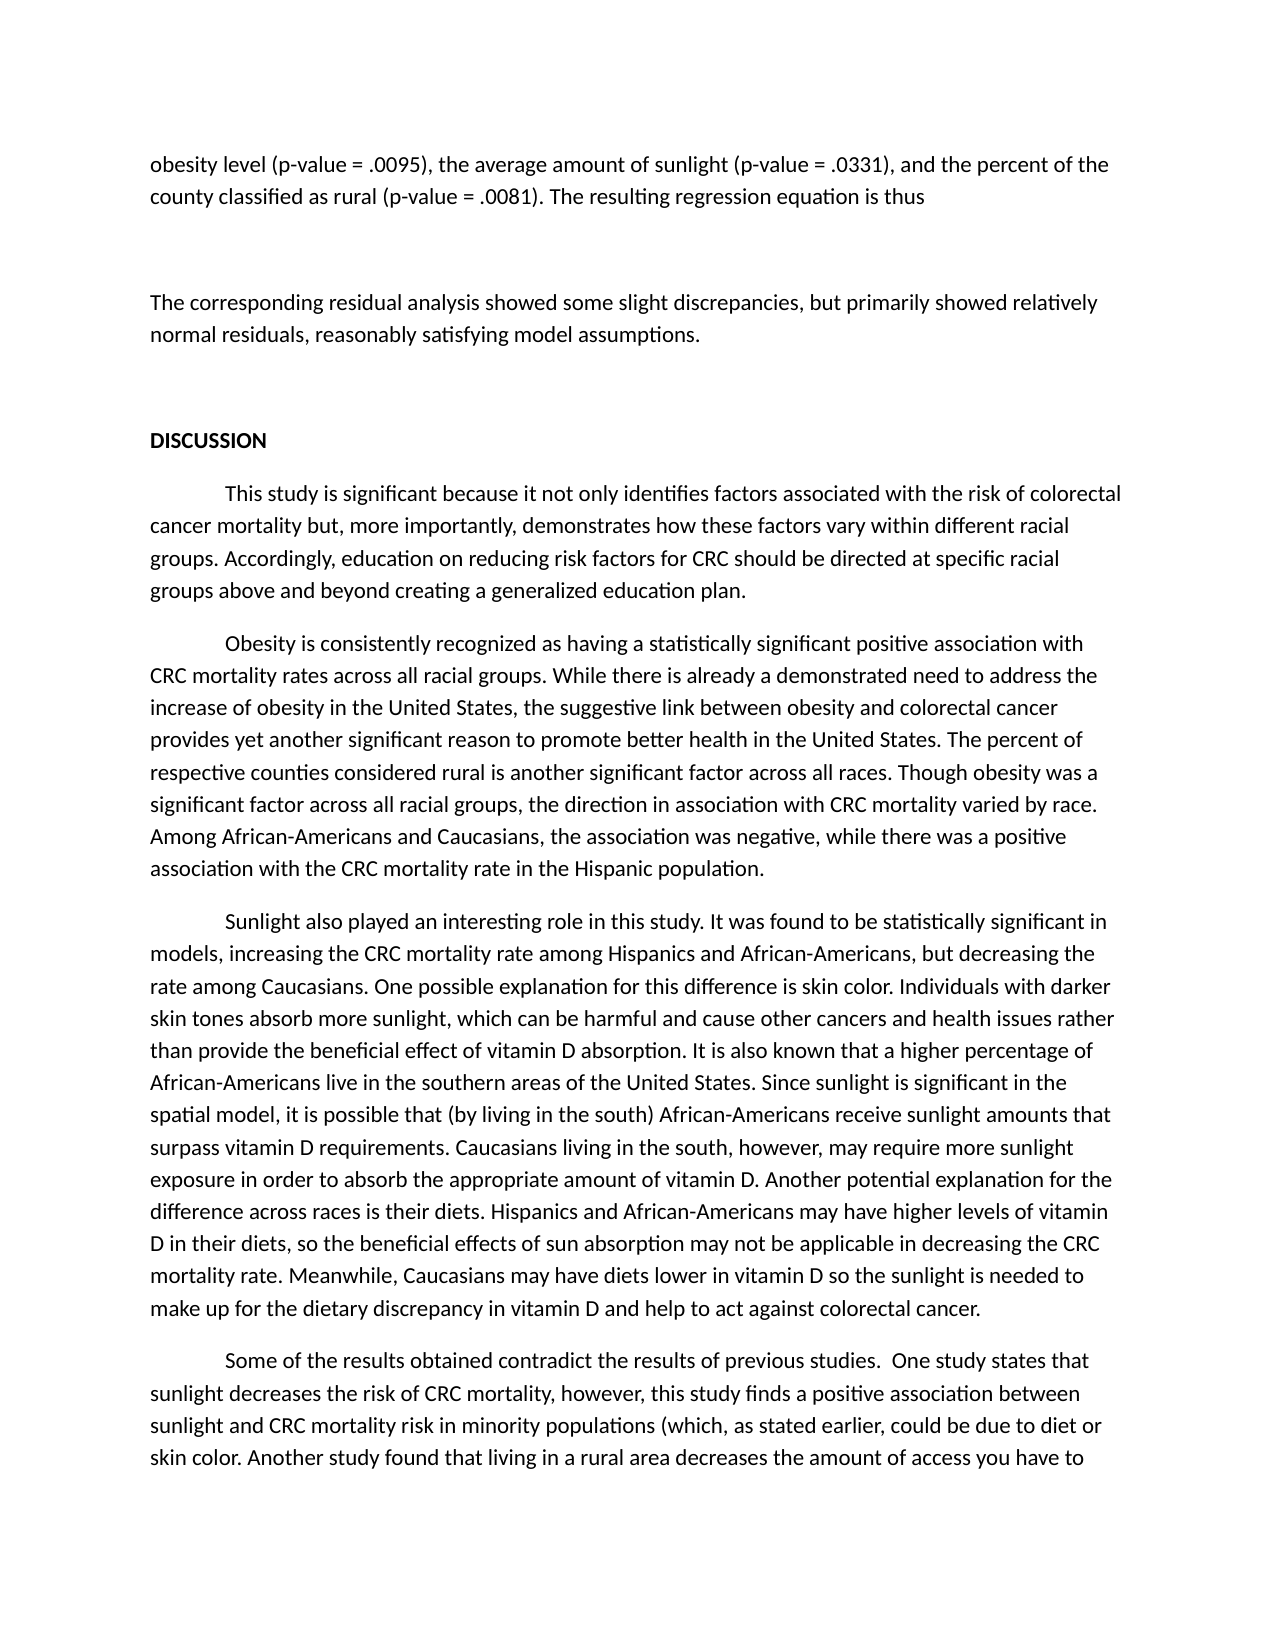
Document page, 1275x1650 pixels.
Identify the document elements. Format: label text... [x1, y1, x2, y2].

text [150, 150, 1125, 210]
text This study is significant because it not only identifies factors associated with the risk of colorectal cancer mortality but, more importantly, demonstrates how these factors vary within different racial groups. Accordingly, education on reducing risk factors for CRC should be directed at specific racial groups above and beyond creating a generalized education plan. [150, 479, 1125, 604]
text Obesity is consistently recognized as having a statistically significant positive association with CRC mortality rates across all racial groups. While there is already a demonstrated need to address the increase of obesity in the United States, the suggestive link between obesity and colorectal cancer provides yet another significant reason to promote better health in the United States. The percent of respective counties considered rural is another significant factor across all races. Though obesity was a significant factor across all racial groups, the direction in association with CRC mortality varied by race. Among African-Americans and Caucasians, the association was negative, while there was a positive association with the CRC mortality rate in the Hispanic population. [150, 629, 1125, 882]
text Sunlight also played an interesting role in this study. It was found to be statistically significant in models, increasing the CRC mortality rate among Hispanics and African-Americans, but decreasing the rate among Caucasians. One possible explanation for this difference is skin color. Individuals with darker skin tones absorb more sunlight, which can be harmful and cause other cancers and health issues rather than provide the beneficial effect of vitamin D absorption. It is also known that a higher percentage of African-Americans live in the southern areas of the United States. Since sunlight is significant in the spatial model, it is possible that (by living in the south) African-Americans receive sunlight amounts that surpass vitamin D requirements. Caucasians living in the south, however, may require more sunlight exposure in order to absorb the appropriate amount of vitamin D. Another potential explanation for the difference across races is their diets. Hispanics and African-Americans may have higher levels of vitamin D in their diets, so the beneficial effects of sun absorption may not be applicable in decreasing the CRC mortality rate. Meanwhile, Caucasians may have diets lower in vitamin D so the sunlight is needed to make up for the dietary discrepancy in vitamin D and help to act against colorectal cancer. [150, 907, 1125, 1322]
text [150, 1347, 1125, 1471]
text The corresponding residual analysis showed some slight discrepancies, but primarily showed relatively normal residuals, reasonably satisfying model assumptions. [150, 288, 1125, 348]
text DISCUSSION [150, 426, 1125, 454]
